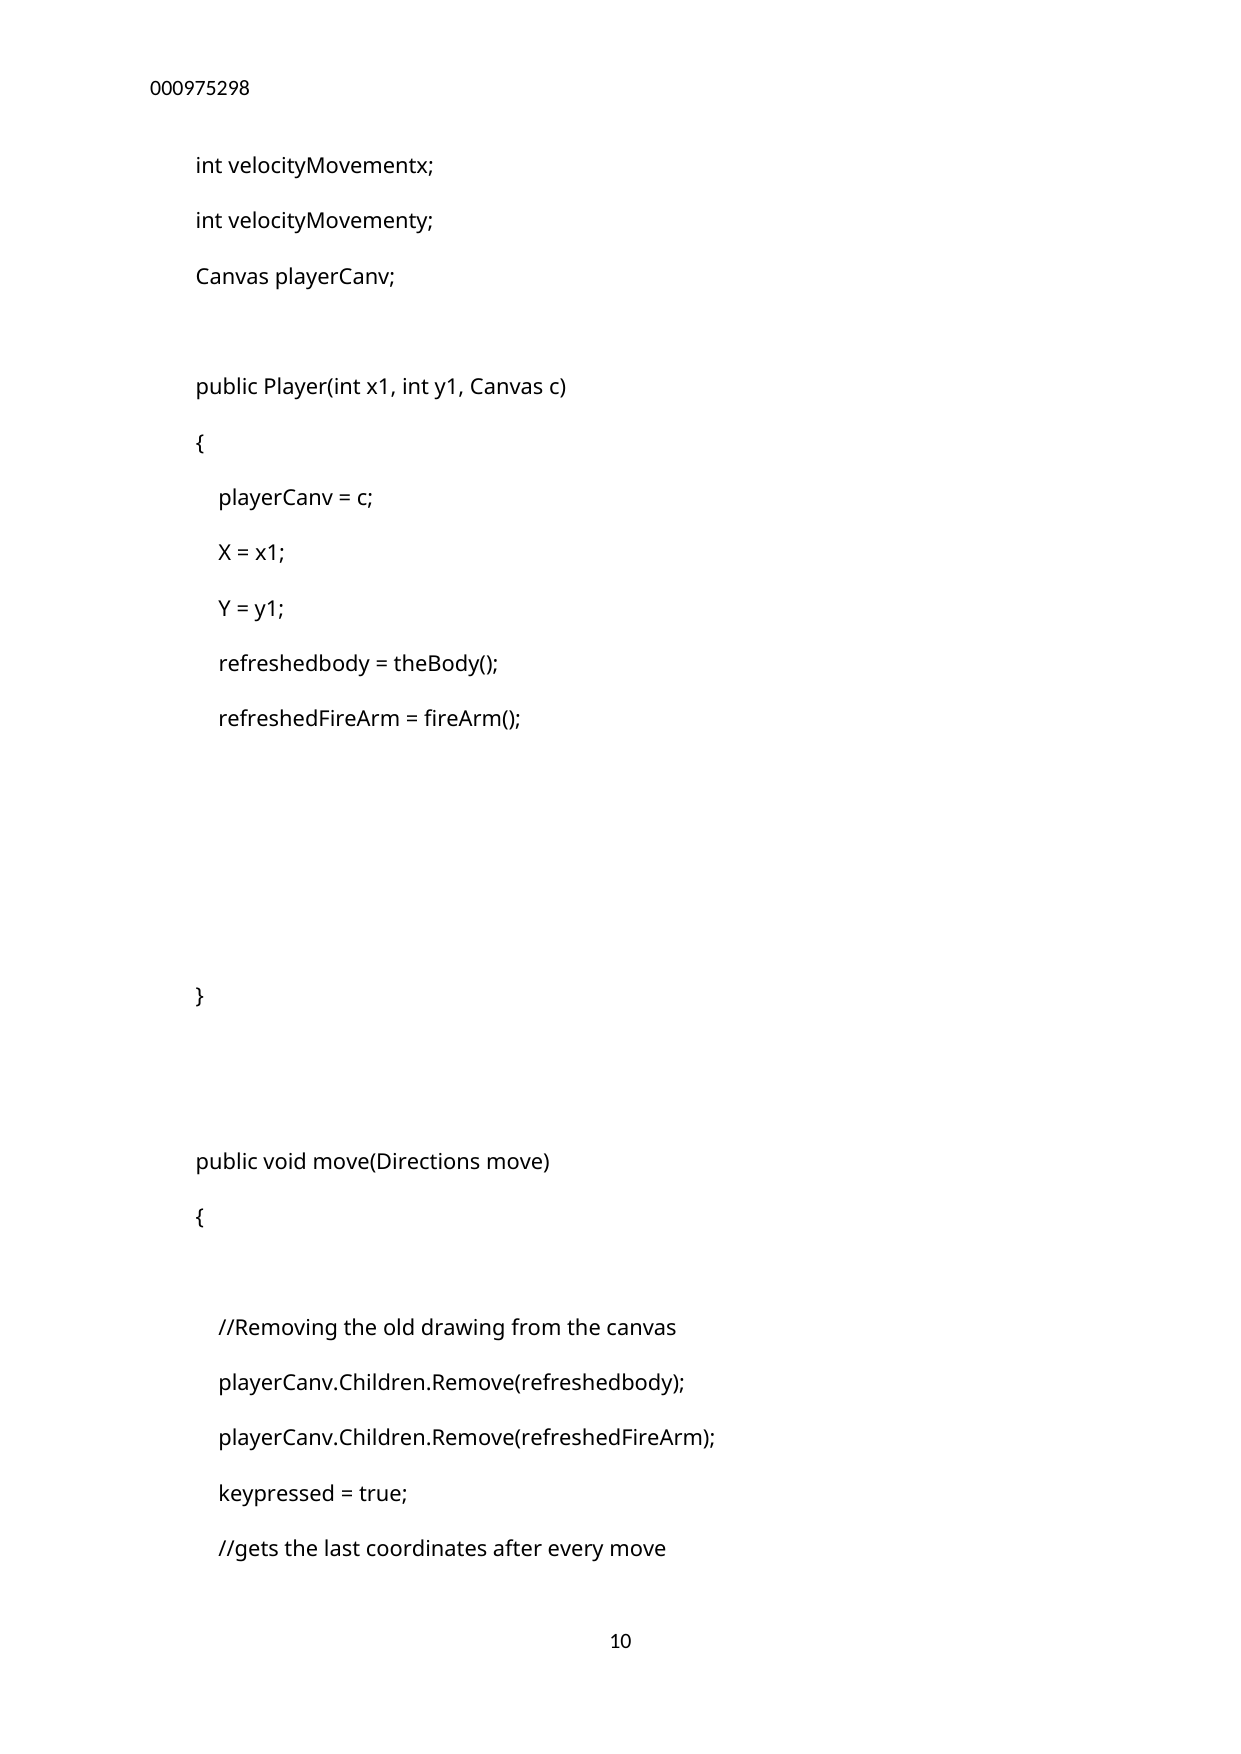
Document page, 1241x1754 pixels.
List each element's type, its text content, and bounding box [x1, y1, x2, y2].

text playerCanv = c; [150, 482, 1090, 512]
text int velocityMovementx; [150, 150, 1090, 180]
text refreshedbody = theBody(); [150, 648, 1090, 678]
text playerCanv.Children.Remove(refreshedbody); [150, 1367, 1090, 1397]
text { [150, 427, 1090, 456]
text Y = y1; [150, 592, 1090, 622]
text { [150, 1201, 1090, 1231]
text public Player(int x1, int y1, Canvas c) [150, 371, 1090, 401]
text refreshedFireArm = fireArm(); [150, 703, 1090, 733]
text keypressed = true; [150, 1477, 1090, 1507]
text //Removing the old drawing from the canvas [150, 1312, 1090, 1341]
text int velocityMovementy; [150, 205, 1090, 235]
text X = x1; [150, 537, 1090, 567]
text } [150, 980, 1090, 1009]
text //gets the last coordinates after every move [150, 1533, 1090, 1563]
text Canvas playerCanv; [150, 261, 1090, 290]
text public void move(Directions move) [150, 1146, 1090, 1175]
text playerCanv.Children.Remove(refreshedFireArm); [150, 1422, 1090, 1452]
